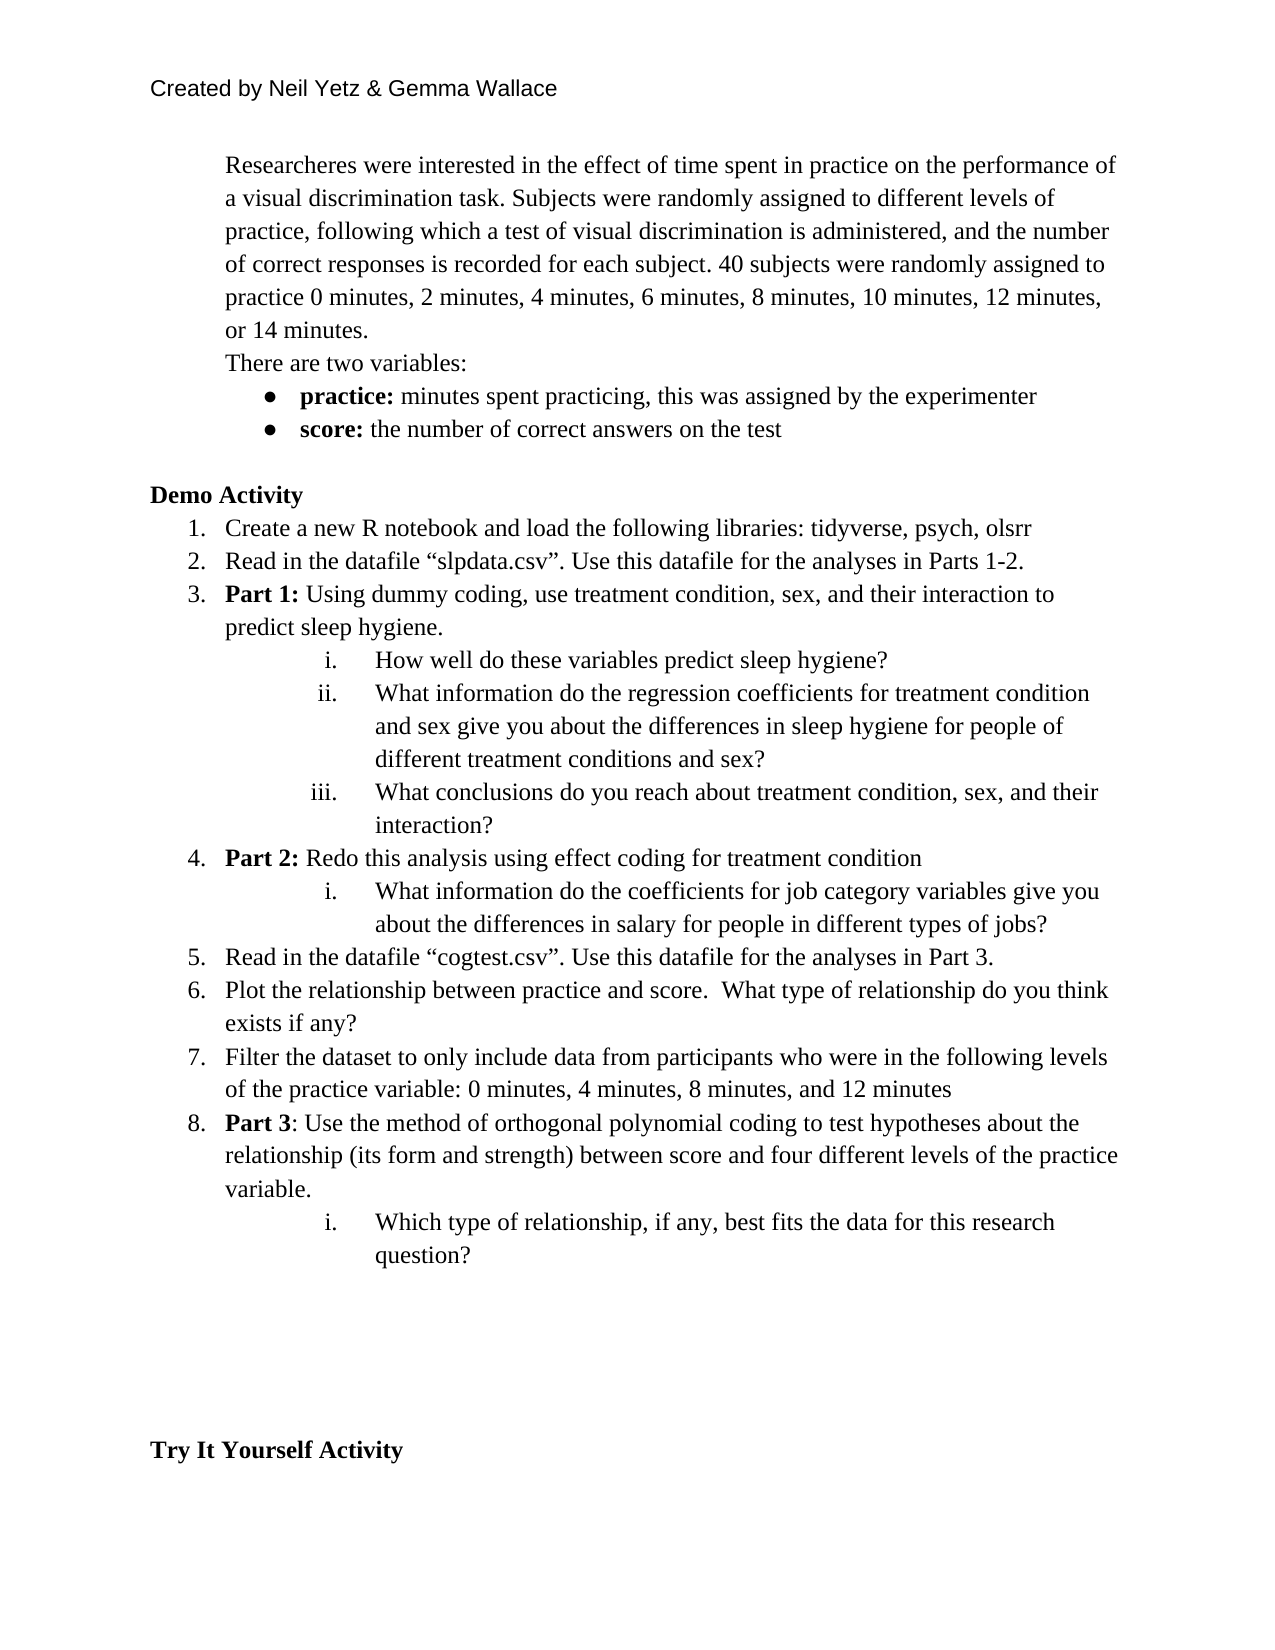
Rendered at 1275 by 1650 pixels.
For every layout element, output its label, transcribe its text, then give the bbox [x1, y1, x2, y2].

list What information do the coefficients for job category variables give you about the differences in salary for people in different types of jobs? [337, 876, 1125, 938]
text There are two variables: [225, 348, 1125, 377]
list Which type of relationship, if any, best fits the data for this research question? [337, 1207, 1125, 1268]
list Part 2: Redo this analysis using effect coding for treatment condition [187, 843, 1125, 872]
list Read in the datafile “slpdata.csv”. Use this datafile for the analyses in Parts 1-2. [187, 546, 1125, 575]
list What information do the regression coefficients for treatment condition and sex give you about the differences in sleep hygiene for people of different treatment conditions and sex? [337, 678, 1125, 773]
list Filter the dataset to only include data from participants who were in the following levels of the practice variable: 0 minutes, 4 minutes, 8 minutes, and 12 minutes [187, 1042, 1125, 1103]
list score: the number of correct answers on the test [262, 414, 1125, 443]
list Create a new R notebook and load the following libraries: tidyverse, psych, olsrr [187, 513, 1125, 542]
text Try It Yourself Activity [150, 1435, 1125, 1464]
list practice: minutes spent practicing, this was assigned by the experimenter [262, 381, 1125, 410]
text Researcheres were interested in the effect of time spent in practice on the performance of a visual discrimination task. Subjects were randomly assigned to different levels of practice, following which a test of visual discrimination is administered, and the number of correct responses is recorded for each subject. 40 subjects were randomly assigned to practice 0 minutes, 2 minutes, 4 minutes, 6 minutes, 8 minutes, 10 minutes, 12 minutes, or 14 minutes. [225, 150, 1125, 344]
list Part 3: Use the method of orthogonal polynomial coding to test hypotheses about the relationship (its form and strength) between score and four different levels of the practice variable. [187, 1108, 1125, 1202]
list Part 1: Using dummy coding, use treatment condition, sex, and their interaction to predict sleep hygiene. [187, 579, 1125, 641]
text Demo Activity [150, 480, 1125, 509]
list Plot the relationship between practice and score. What type of relationship do you think exists if any? [187, 976, 1125, 1037]
list Read in the datafile “cogtest.csv”. Use this datafile for the analyses in Part 3. [187, 942, 1125, 971]
list What conclusions do you reach about treatment condition, sex, and their interaction? [337, 777, 1125, 839]
list How well do these variables predict sleep hygiene? [337, 645, 1125, 674]
